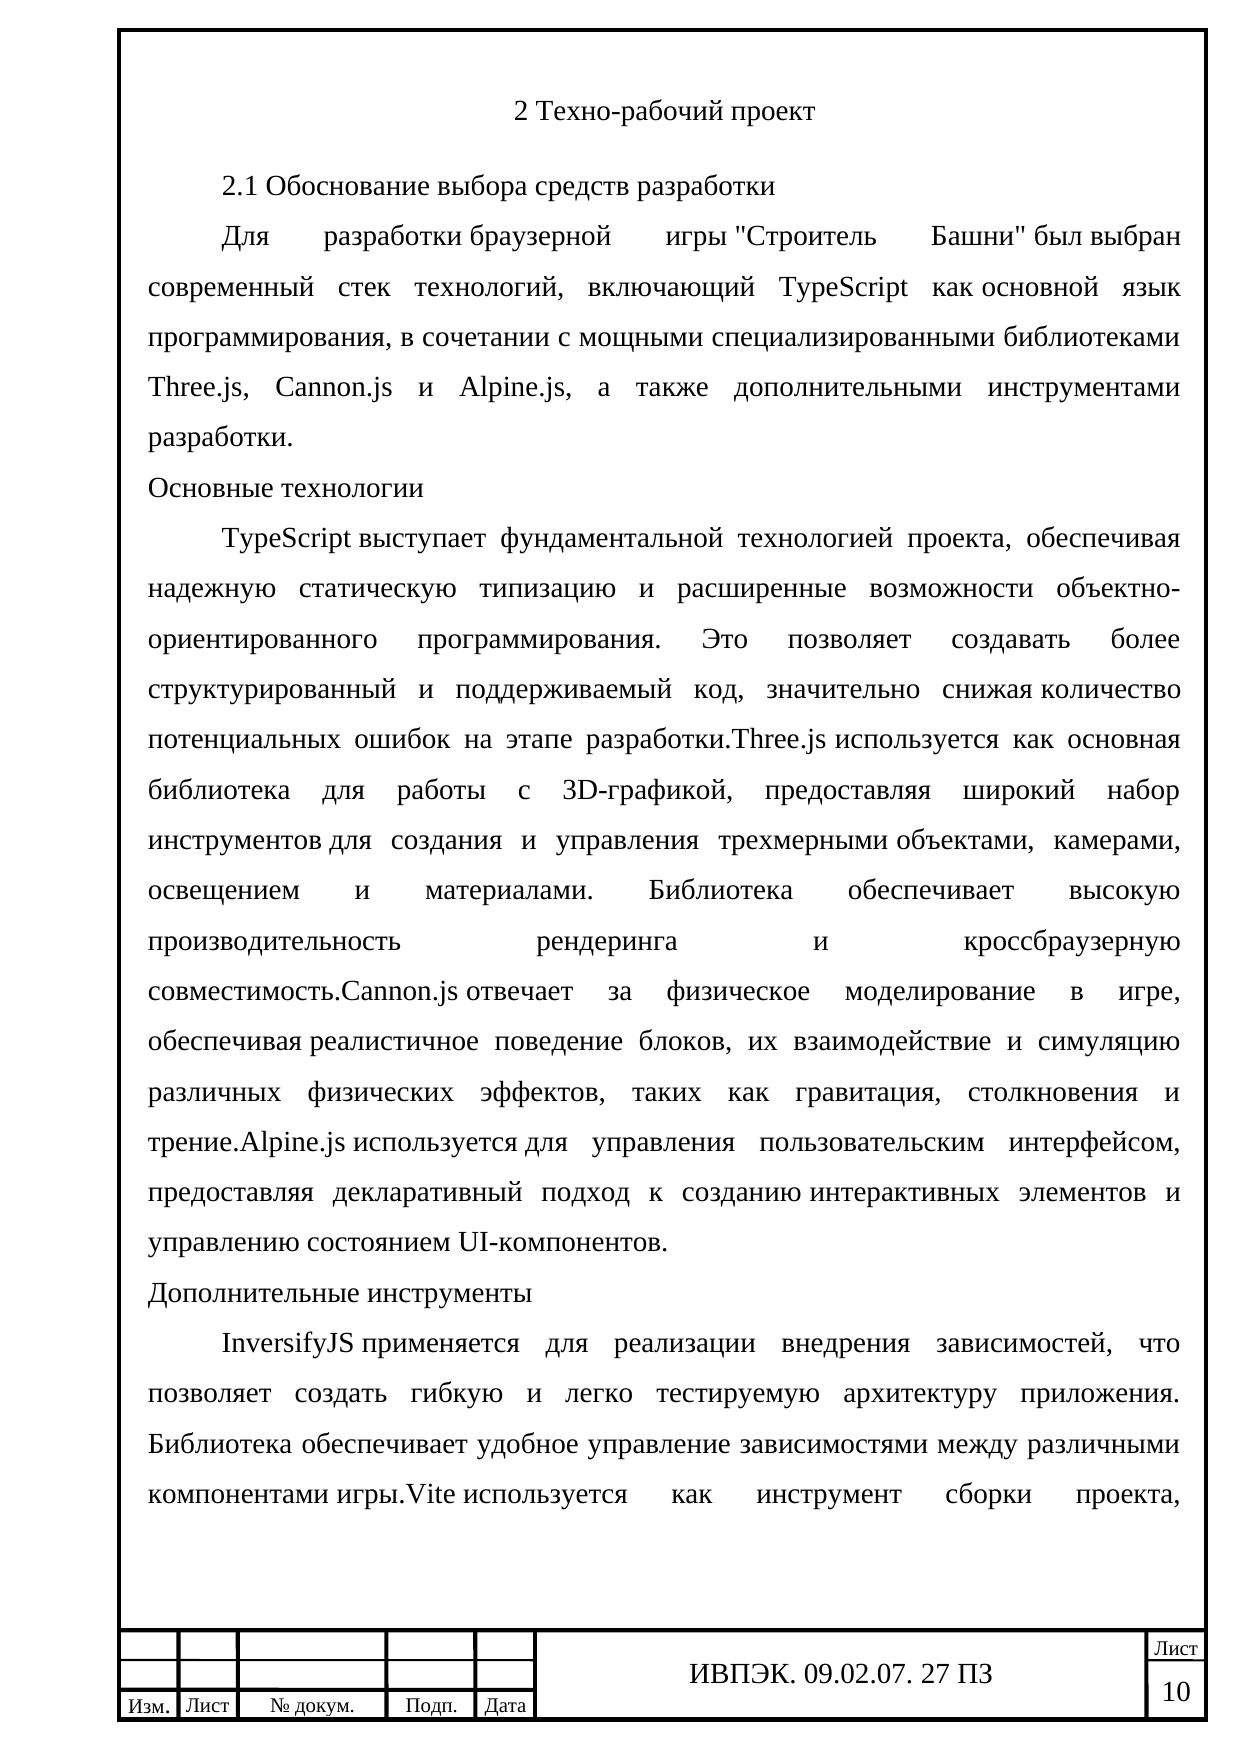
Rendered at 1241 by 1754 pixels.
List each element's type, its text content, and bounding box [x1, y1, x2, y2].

text 2.1 Обоснование выбора средств разработки [148, 168, 1181, 202]
subtitle 2 Техно-рабочий проект [148, 93, 1181, 126]
text Основные технологии [148, 470, 1181, 503]
text Дополнительные инструменты [148, 1275, 1181, 1308]
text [148, 1325, 1181, 1510]
text TypeScript выступает фундаментальной технологией проекта, обеспечивая надежную статическую типизацию и расширенные возможности объектно-ориентированного программирования. Это позволяет создавать более структурированный и поддерживаемый код, значительно снижая количество потенциальных ошибок на этапе разработки.Three.js используется как основная библиотека для работы с 3D-графикой, предоставляя широкий набор инструментов для создания и управления трехмерными объектами, камерами, освещением и материалами. Библиотека обеспечивает высокую производительность рендеринга и кроссбраузерную совместимость.Cannon.js отвечает за физическое моделирование в игре, обеспечивая реалистичное поведение блоков, их взаимодействие и симуляцию различных физических эффектов, таких как гравитация, столкновения и трение.Alpine.js используется для управления пользовательским интерфейсом, предоставляя декларативный подход к созданию интерактивных элементов и управлению состоянием UI-компонентов. [148, 520, 1181, 1258]
text Для разработки браузерной игры "Строитель Башни" был выбран современный стек технологий, включающий TypeScript как основной язык программирования, в сочетании с мощными специализированными библиотеками Three.js, Cannon.js и Alpine.js, а также дополнительными инструментами разработки. [148, 218, 1181, 453]
